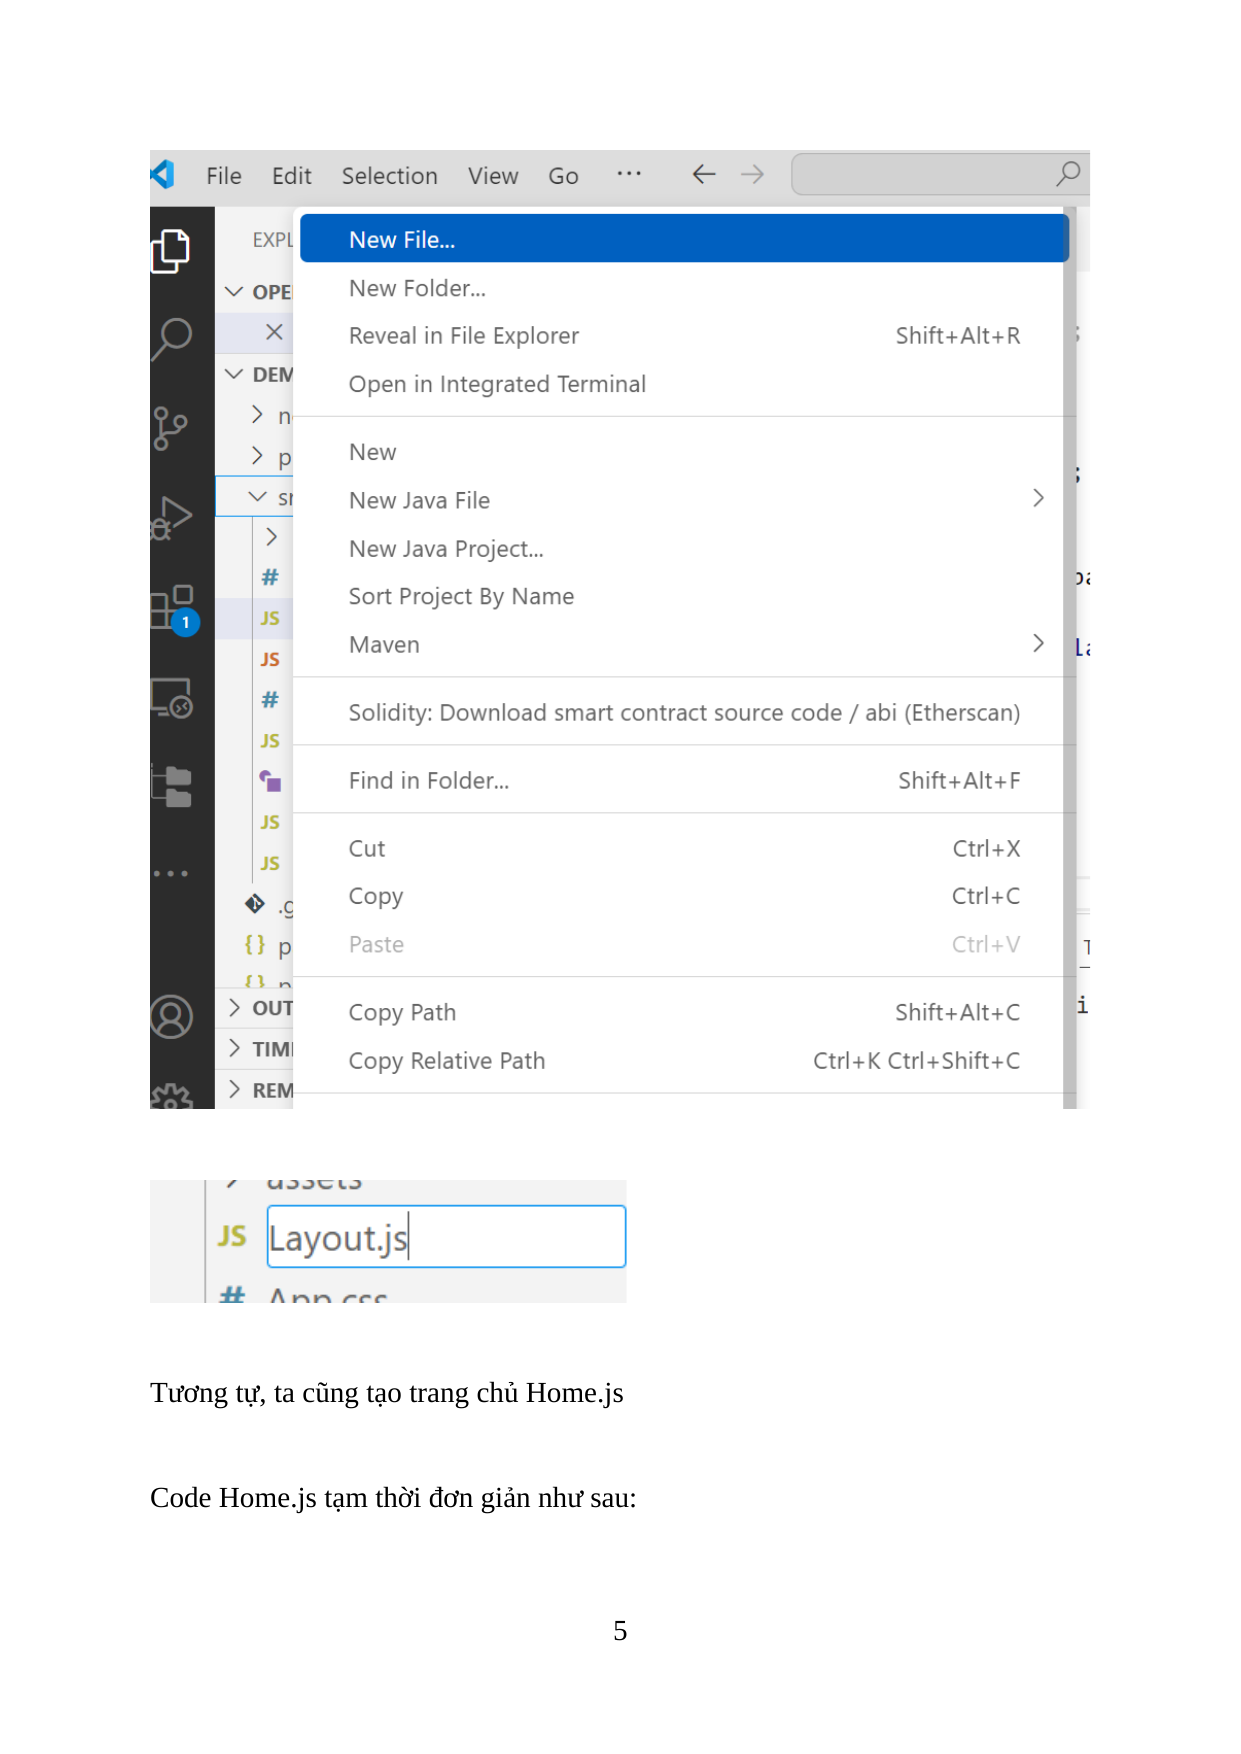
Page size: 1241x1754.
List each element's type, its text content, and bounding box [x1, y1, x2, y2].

text Code Home.js tạm thời đơn giản như sau: [150, 1480, 1090, 1514]
text Tương tự, ta cũng tạo trang chủ Home.js [150, 1375, 1090, 1408]
picture [150, 1180, 669, 1303]
picture [150, 150, 1091, 1109]
